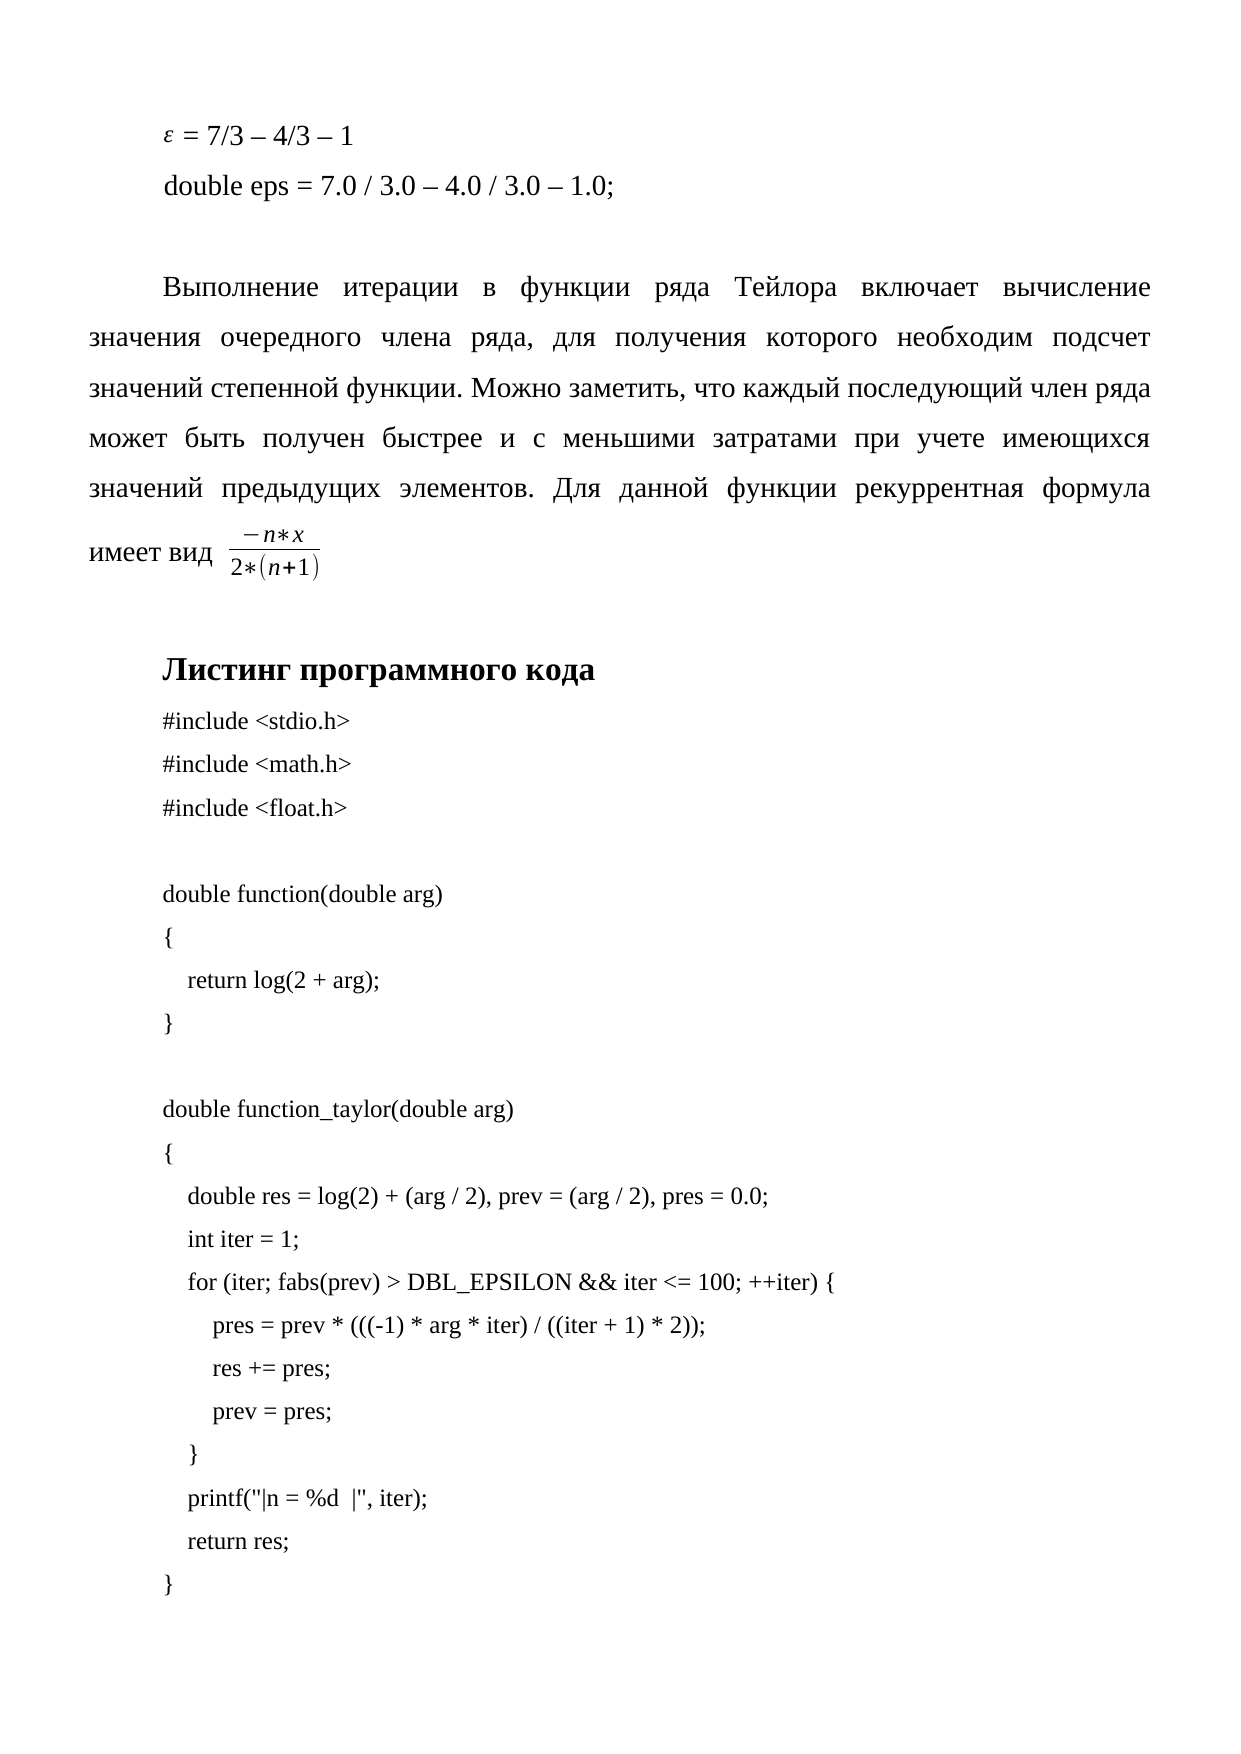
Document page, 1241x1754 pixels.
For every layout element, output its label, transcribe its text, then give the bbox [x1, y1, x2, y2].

text Выполнение итерации в функции ряда Тейлора включает вычисление значения очередного члена ряда, для получения которого необходим подсчет значений степенной функции. Можно заметить, что каждый последующий член ряда может быть получен быстрее и с меньшими затратами при учете имеющихся значений предыдущих элементов. Для данной функции рекуррентная формула имеет вид [88, 269, 1152, 582]
text double function_taylor(double arg) [88, 1094, 1152, 1123]
text for (iter; fabs(prev) > DBL_EPSILON && iter <= 100; ++iter) { [88, 1267, 1152, 1296]
text prev = pres; [88, 1396, 1152, 1425]
text printf("|n = %d |", iter); [88, 1483, 1152, 1511]
text { [88, 1138, 1152, 1166]
text int iter = 1; [88, 1224, 1152, 1253]
text } [88, 1008, 1152, 1037]
text Листинг программного кода [88, 649, 1152, 687]
text } [88, 1569, 1152, 1598]
text } [88, 1439, 1152, 1468]
text { [88, 922, 1152, 951]
text #include <math.h> [88, 749, 1152, 778]
text pres = prev * (((-1) * arg * iter) / ((iter + 1) * 2)); [88, 1310, 1152, 1339]
text #include <float.h> [88, 793, 1152, 821]
text double function(double arg) [88, 879, 1152, 908]
text res += pres; [88, 1353, 1152, 1382]
text return log(2 + arg); [88, 965, 1152, 994]
text double res = log(2) + (arg / 2), prev = (arg / 2), pres = 0.0; [88, 1181, 1152, 1209]
text #include <stdio.h> [88, 706, 1152, 735]
text return res; [88, 1526, 1152, 1554]
